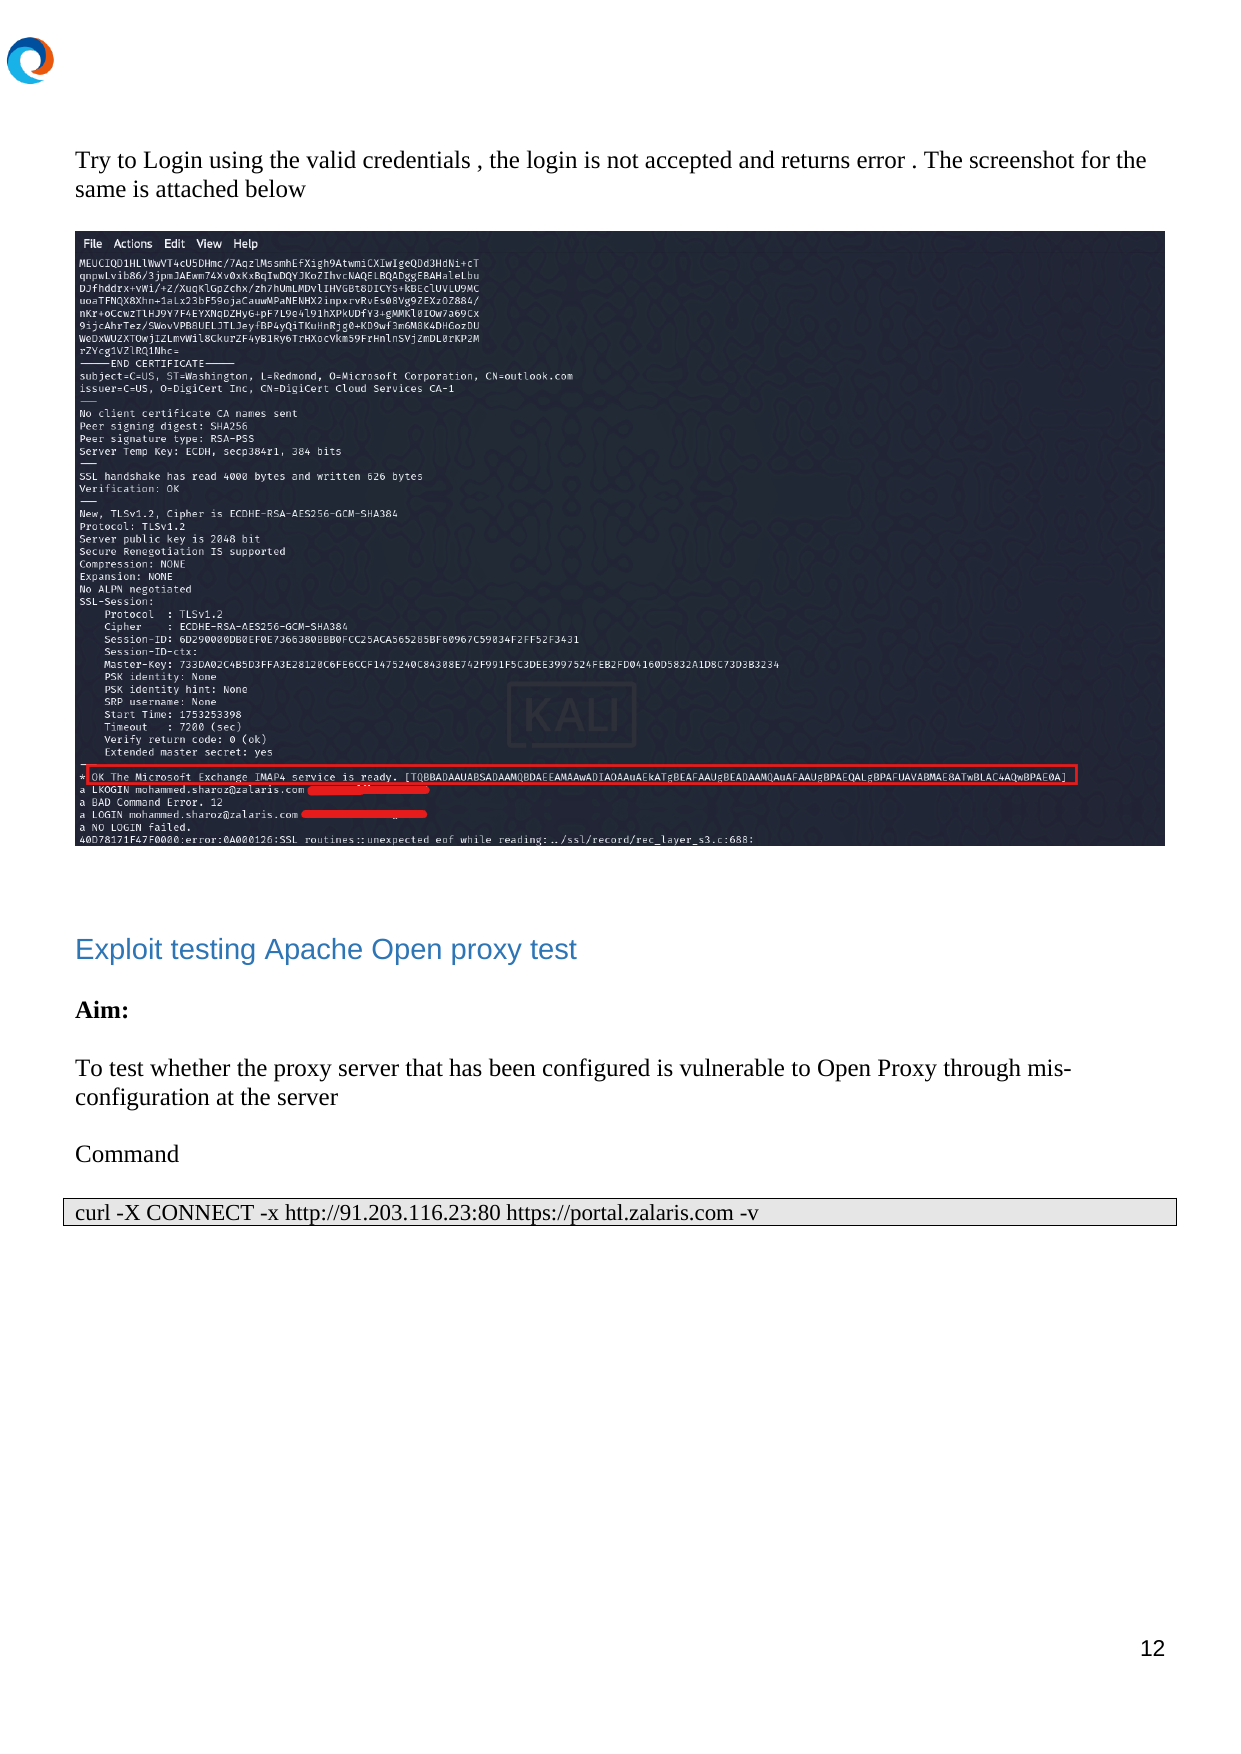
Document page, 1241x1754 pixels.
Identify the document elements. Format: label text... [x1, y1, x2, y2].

text To test whether the proxy server that has been configured is vulnerable to Open Proxy through mis-configuration at the server [75, 1053, 1165, 1110]
table_header curl -X CONNECT -x http://91.203.116.23:80 https://portal.zalaris.com -v [64, 1199, 1176, 1225]
picture [4, 35, 57, 87]
text Command [75, 1139, 1165, 1168]
picture [75, 231, 1165, 846]
text Aim: [75, 995, 1165, 1024]
text Try to Login using the valid credentials , the login is not accepted and returns error . The screenshot for the same is attached below [75, 145, 1165, 203]
subtitle Exploit testing Apache Open proxy test [75, 932, 1165, 966]
